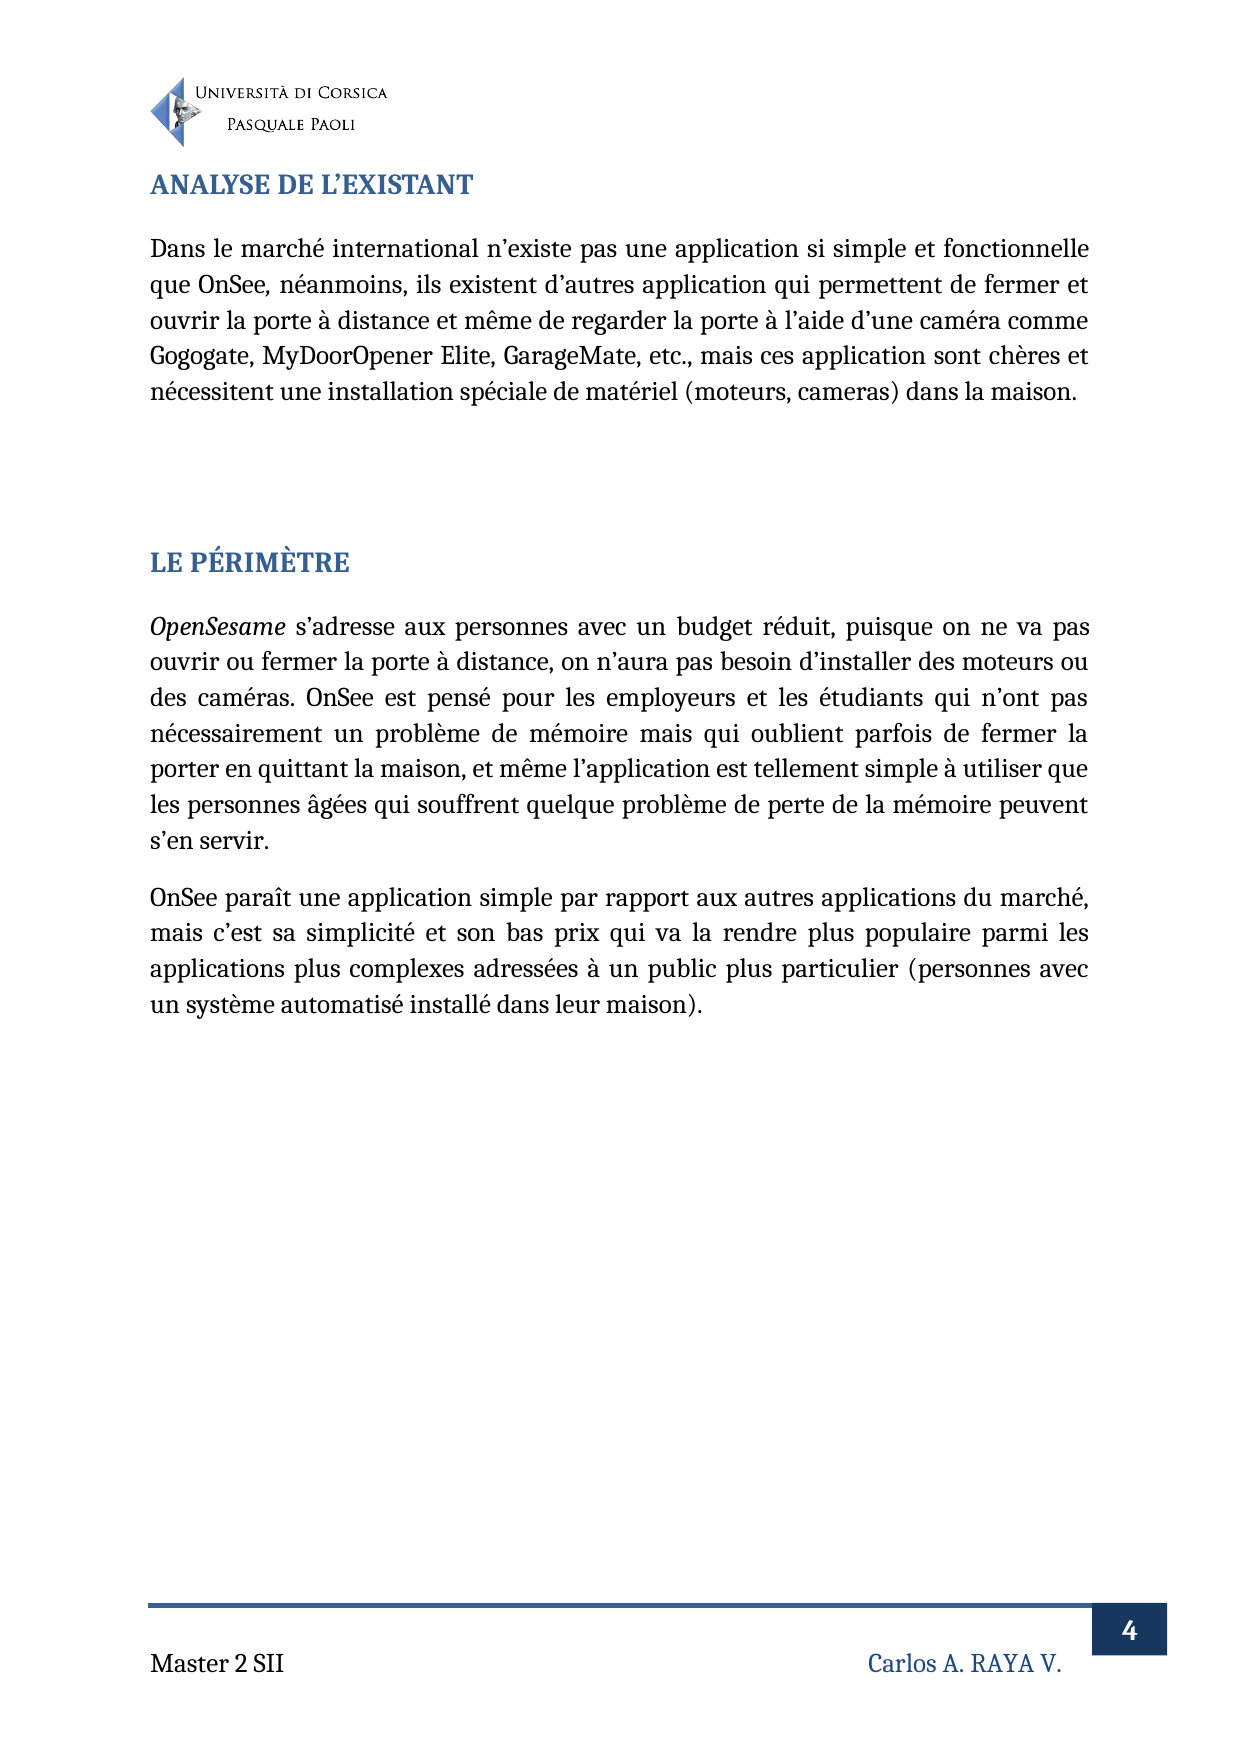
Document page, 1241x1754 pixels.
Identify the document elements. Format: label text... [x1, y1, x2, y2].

title LE PÉRIMÈTRE [150, 546, 1090, 579]
text Dans le marché international n’existe pas une application si simple et fonctionnelle que OnSee, néanmoins, ils existent d’autres application qui permettent de fermer et ouvrir la porte à distance et même de regarder la porte à l’aide d’une caméra comme Gogogate, MyDoorOpener Elite, GarageMate, etc., mais ces application sont chères et nécessitent une installation spéciale de matériel (moteurs, cameras) dans la maison. [150, 233, 1090, 407]
title ANALYSE DE L’EXISTANT [150, 168, 1090, 202]
picture [150, 77, 388, 147]
text OpenSesame s’adresse aux personnes avec un budget réduit, puisque on ne va pas ouvrir ou fermer la porte à distance, on n’aura pas besoin d’installer des moteurs ou des caméras. OnSee est pensé pour les employeurs et les étudiants qui n’ont pas nécessairement un problème de mémoire mais qui oublient parfois de fermer la porter en quittant la maison, et même l’application est tellement simple à utiliser que les personnes âgées qui souffrent quelque problème de perte de la mémoire peuvent s’en servir. [150, 611, 1090, 856]
text OnSee paraît une application simple par rapport aux autres applications du marché, mais c’est sa simplicité et son bas prix qui va la rendre plus populaire parmi les applications plus complexes adressées à un public plus particulier (personnes avec un système automatisé installé dans leur maison). [150, 882, 1090, 1020]
